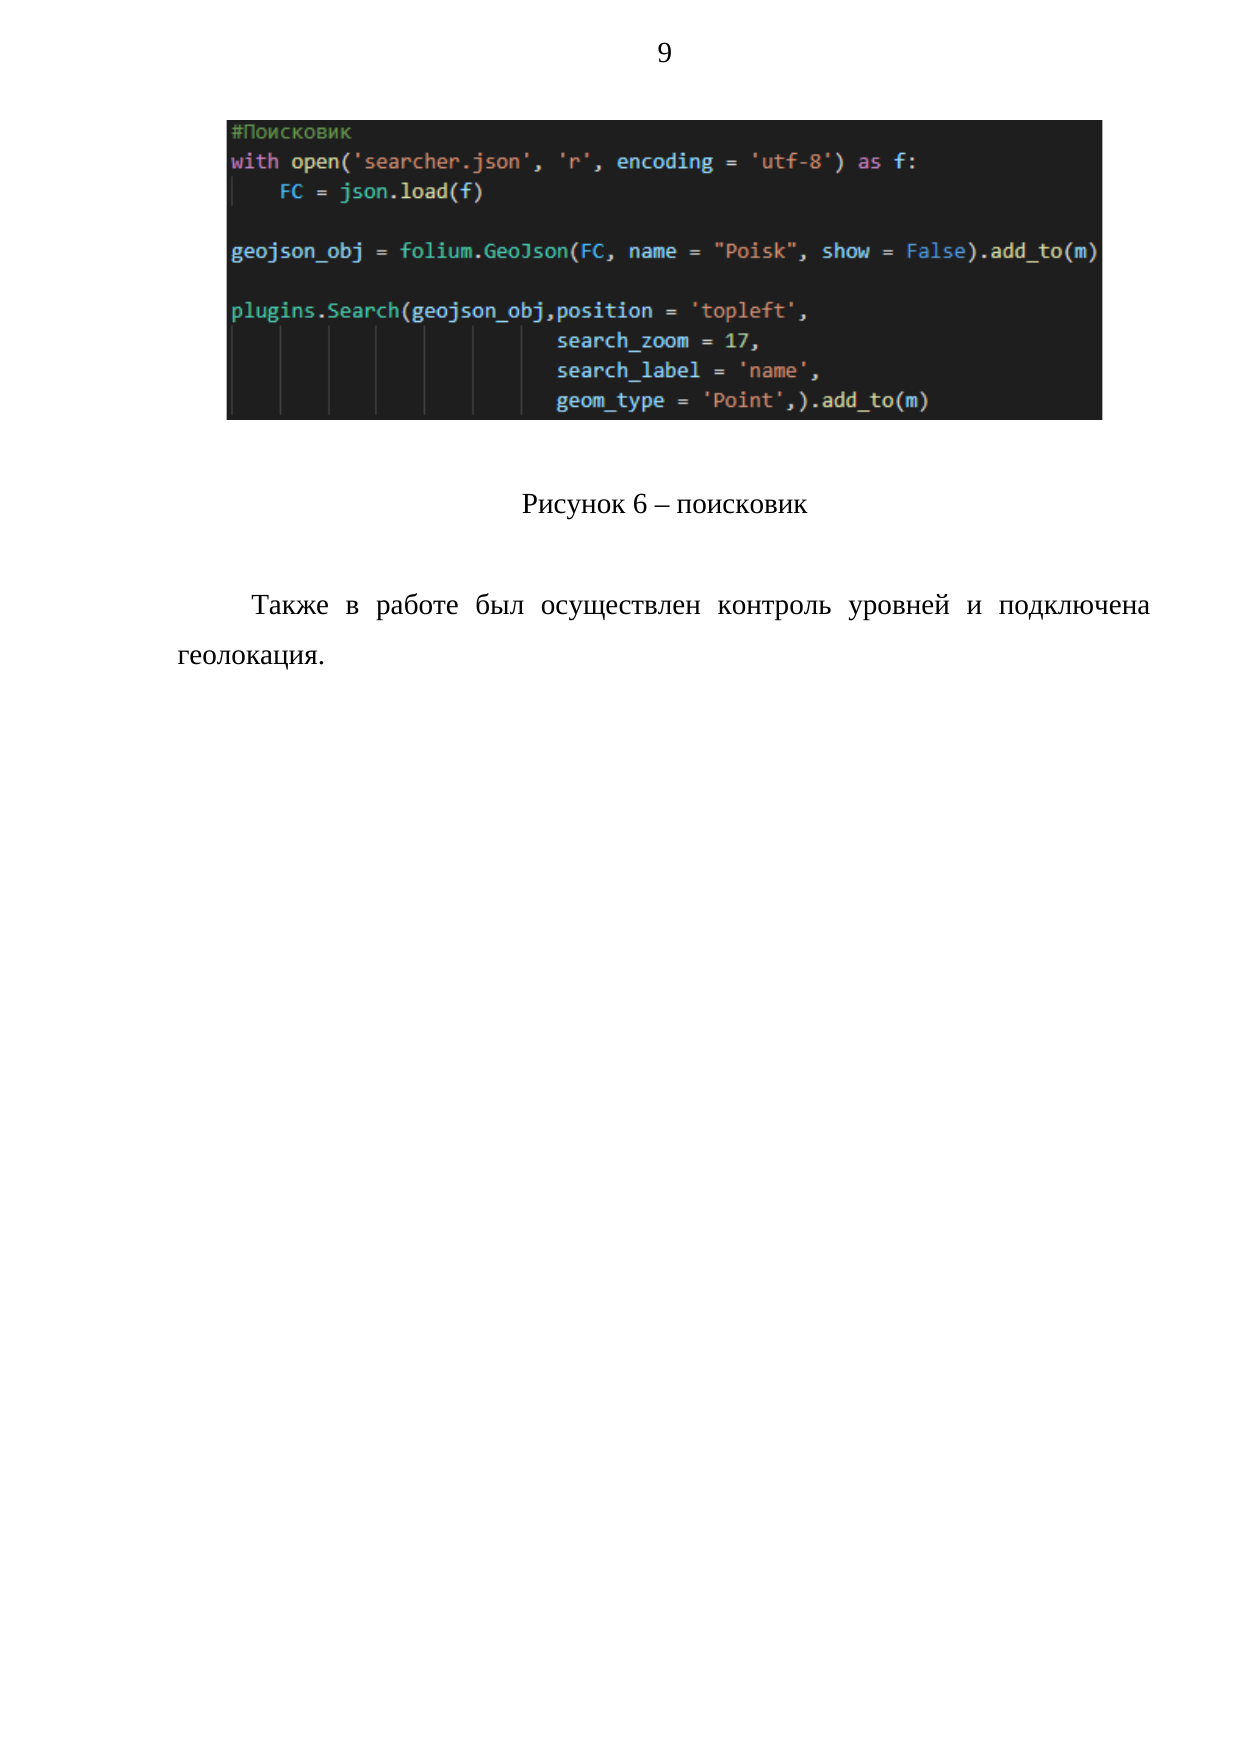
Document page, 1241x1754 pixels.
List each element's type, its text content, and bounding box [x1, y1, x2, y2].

picture [226, 120, 1103, 420]
text Также в работе был осуществлен контроль уровней и подключена геолокация. [177, 587, 1152, 671]
